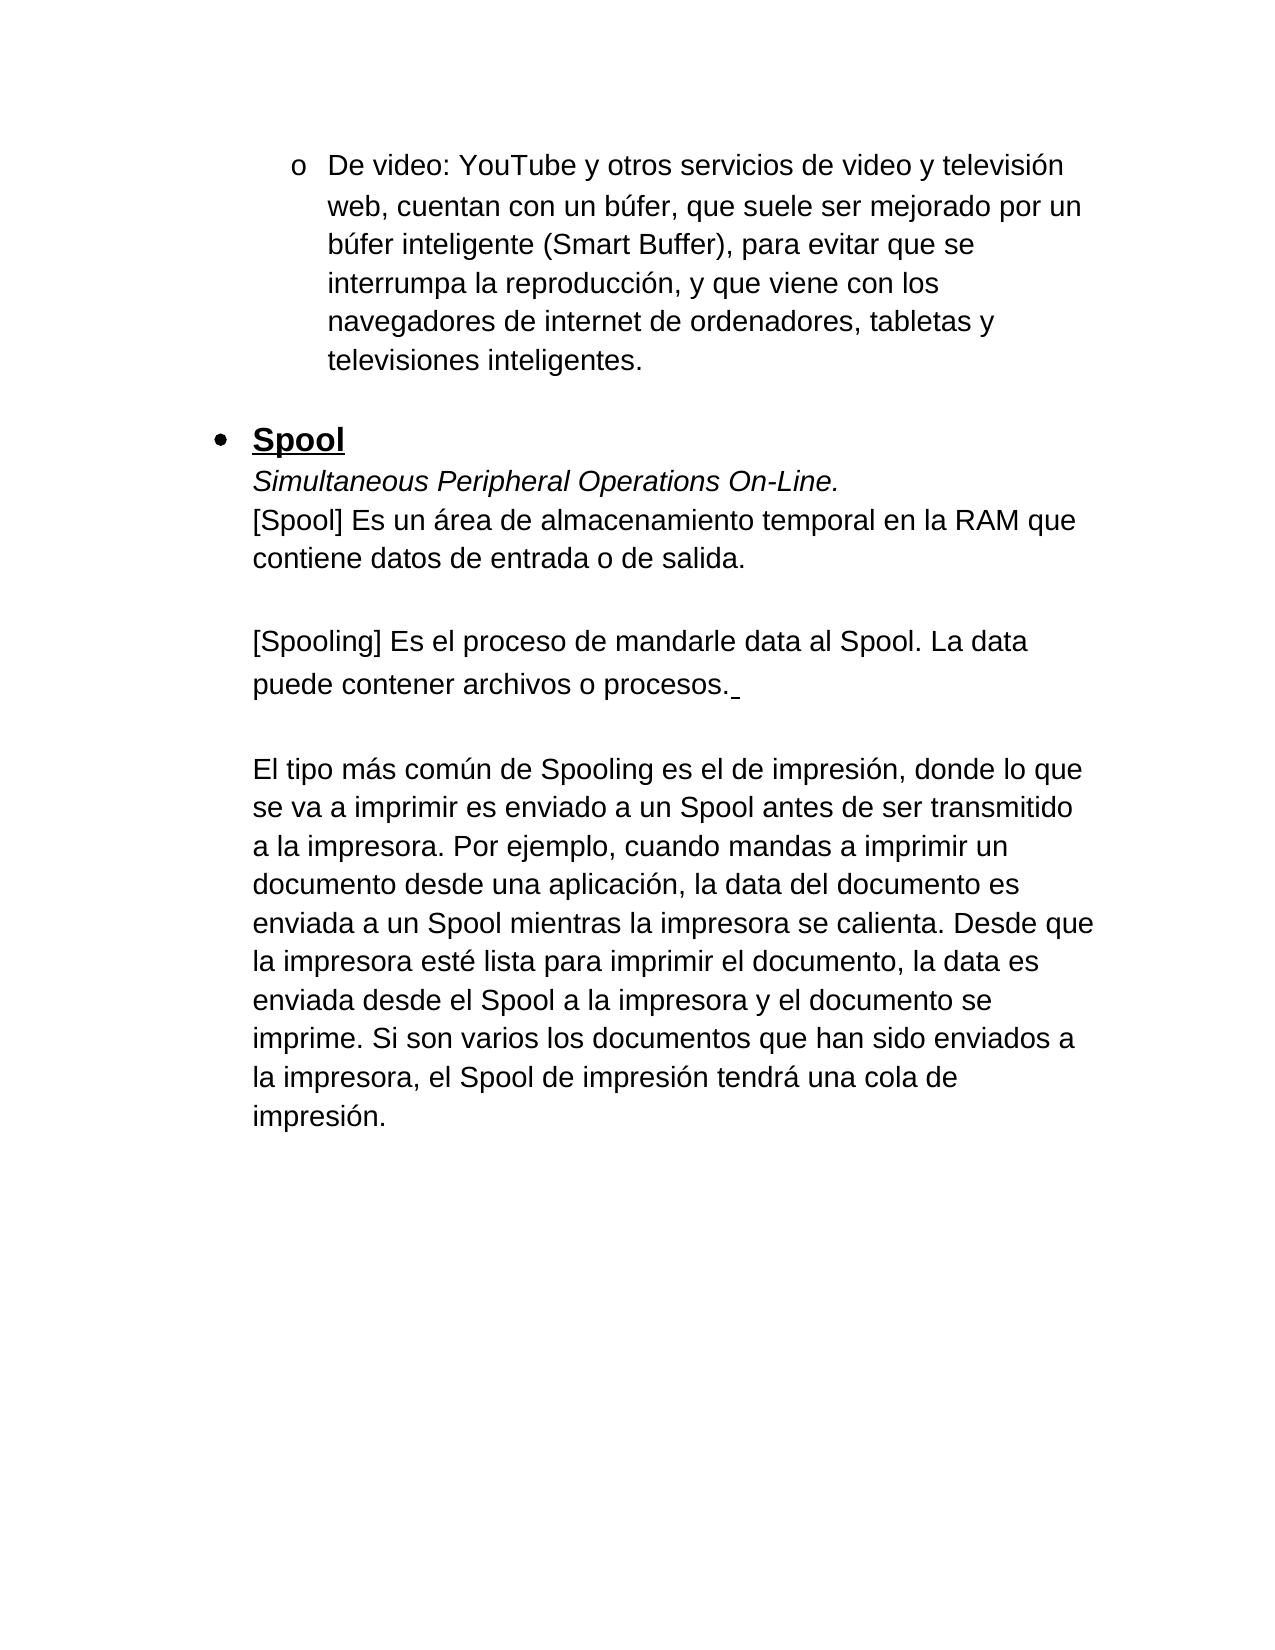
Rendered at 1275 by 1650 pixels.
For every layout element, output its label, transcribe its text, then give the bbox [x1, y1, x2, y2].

list [Spool] Es un área de almacenamiento temporal en la RAM que contiene datos de entrada o de salida. [252, 503, 1098, 575]
list De video: YouTube y otros servicios de video y televisión web, cuentan con un búfer, que suele ser mejorado por un búfer inteligente (Smart Buffer), para evitar que se interrumpa la reproducción, y que viene con los navegadores de internet de ordenadores, tabletas y televisiones inteligentes. [290, 148, 1098, 376]
list Simultaneous Peripheral Operations On-Line. [252, 464, 1098, 498]
list Spool [215, 420, 1098, 458]
list [Spooling] Es el proceso de mandarle data al Spool. La data puede contener archivos o procesos. [252, 624, 1098, 702]
list El tipo más común de Spooling es el de impresión, donde lo que se va a imprimir es enviado a un Spool antes de ser transmitido a la impresora. Por ejemplo, cuando mandas a imprimir un documento desde una aplicación, la data del documento es enviada a un Spool mientras la impresora se calienta. Desde que la impresora esté lista para imprimir el documento, la data es enviada desde el Spool a la impresora y el documento se imprime. Si son varios los documentos que han sido enviados a la impresora, el Spool de impresión tendrá una cola de impresión. [252, 752, 1098, 1132]
